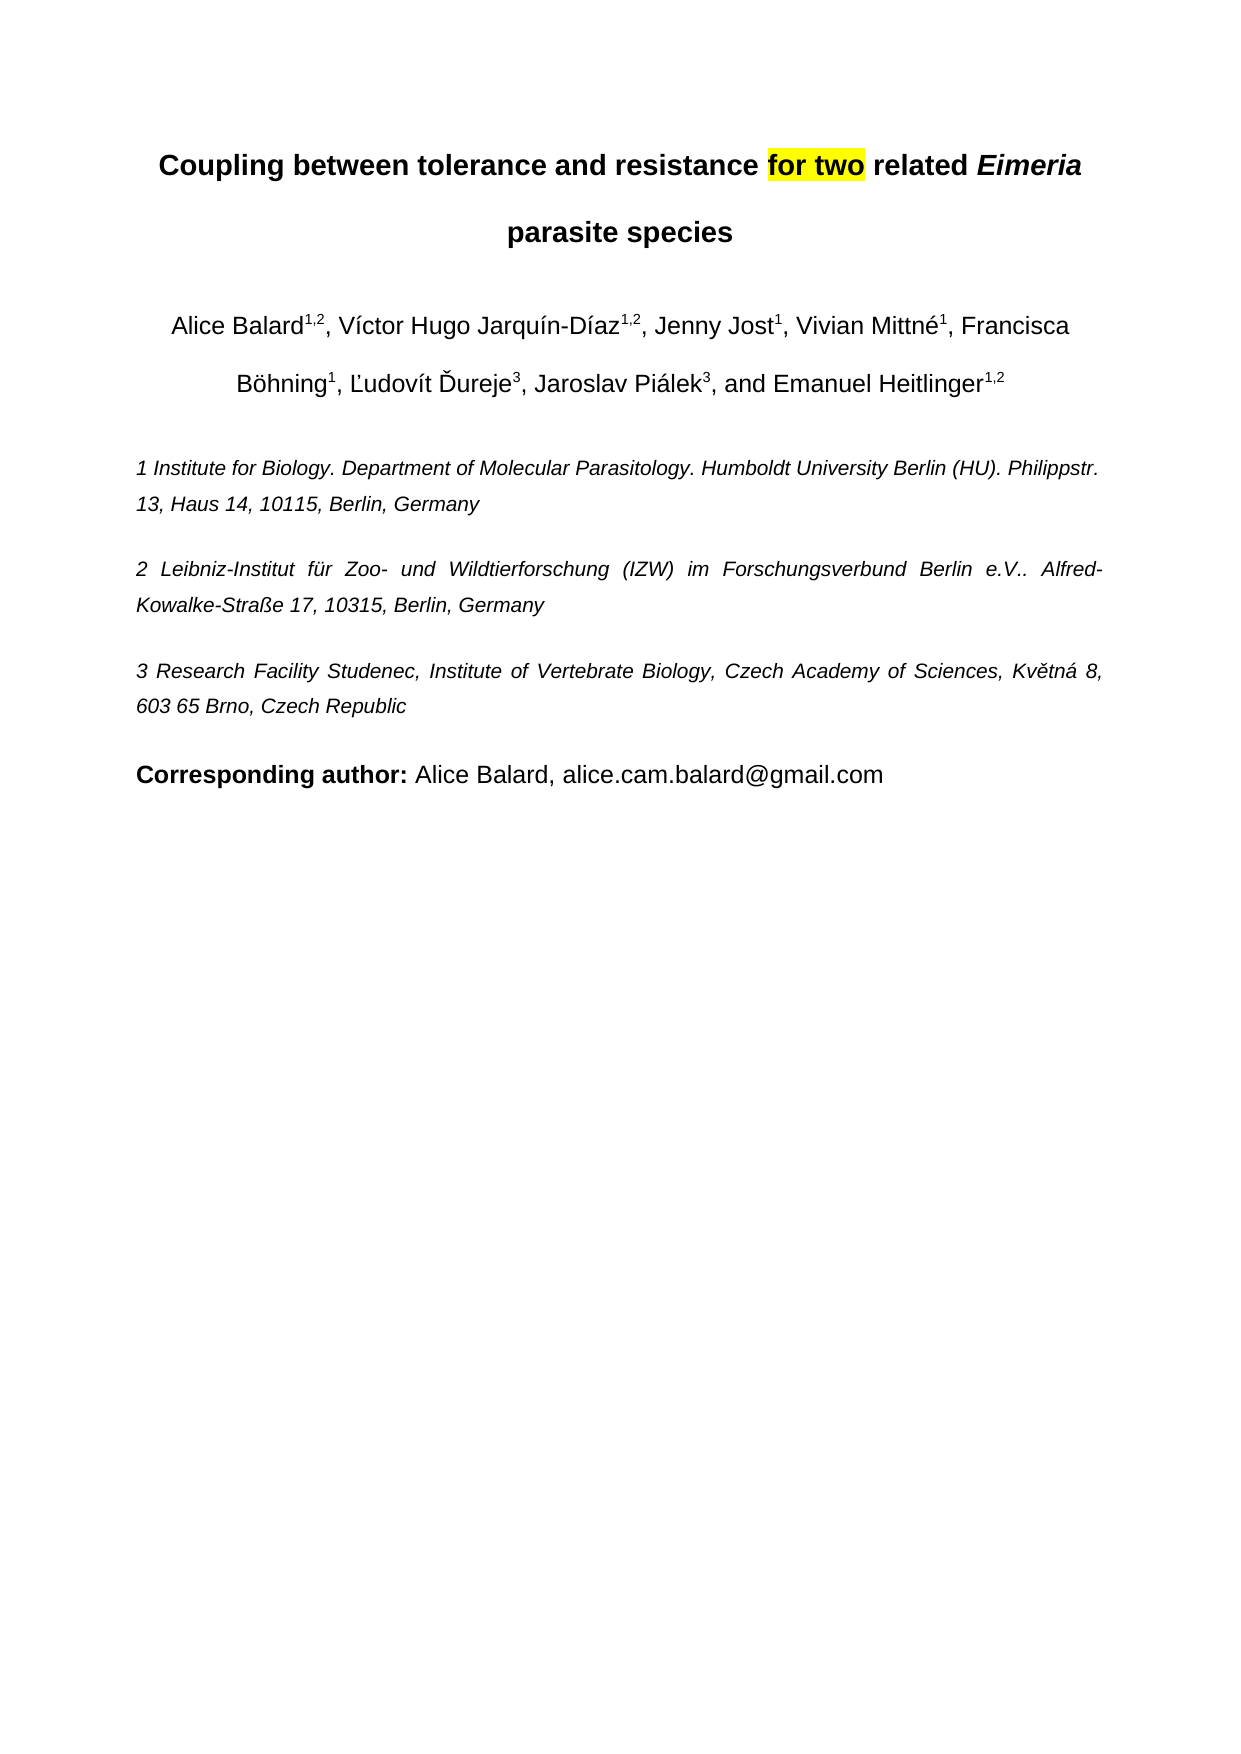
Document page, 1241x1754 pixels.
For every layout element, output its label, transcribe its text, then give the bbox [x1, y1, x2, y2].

text 3 Research Facility Studenec, Institute of Vertebrate Biology, Czech Academy of Sciences, Květná 8, 603 65 Brno, Czech Republic [136, 658, 1104, 718]
text 2 Leibniz-Institut für Zoo- und Wildtierforschung (IZW) im Forschungsverbund Berlin e.V.. Alfred-Kowalke-Straße 17, 10315, Berlin, Germany [136, 557, 1104, 617]
text 1 Institute for Biology. Department of Molecular Parasitology. Humboldt University Berlin (HU). Philippstr. 13, Haus 14, 10115, Berlin, Germany [136, 456, 1104, 516]
text Alice Balard1,2, Víctor Hugo Jarquín-Díaz1,2, Jenny Jost1, Vivian Mittné1, Francisca Böhning1, Ľudovít Ďureje3, Jaroslav Piálek3, and Emanuel Heitlinger1,2 [136, 311, 1104, 397]
title Coupling between tolerance and resistance for two related Eimeria parasite species [136, 148, 1104, 248]
text Corresponding author: Alice Balard, alice.cam.balard@gmail.com [136, 760, 1104, 788]
